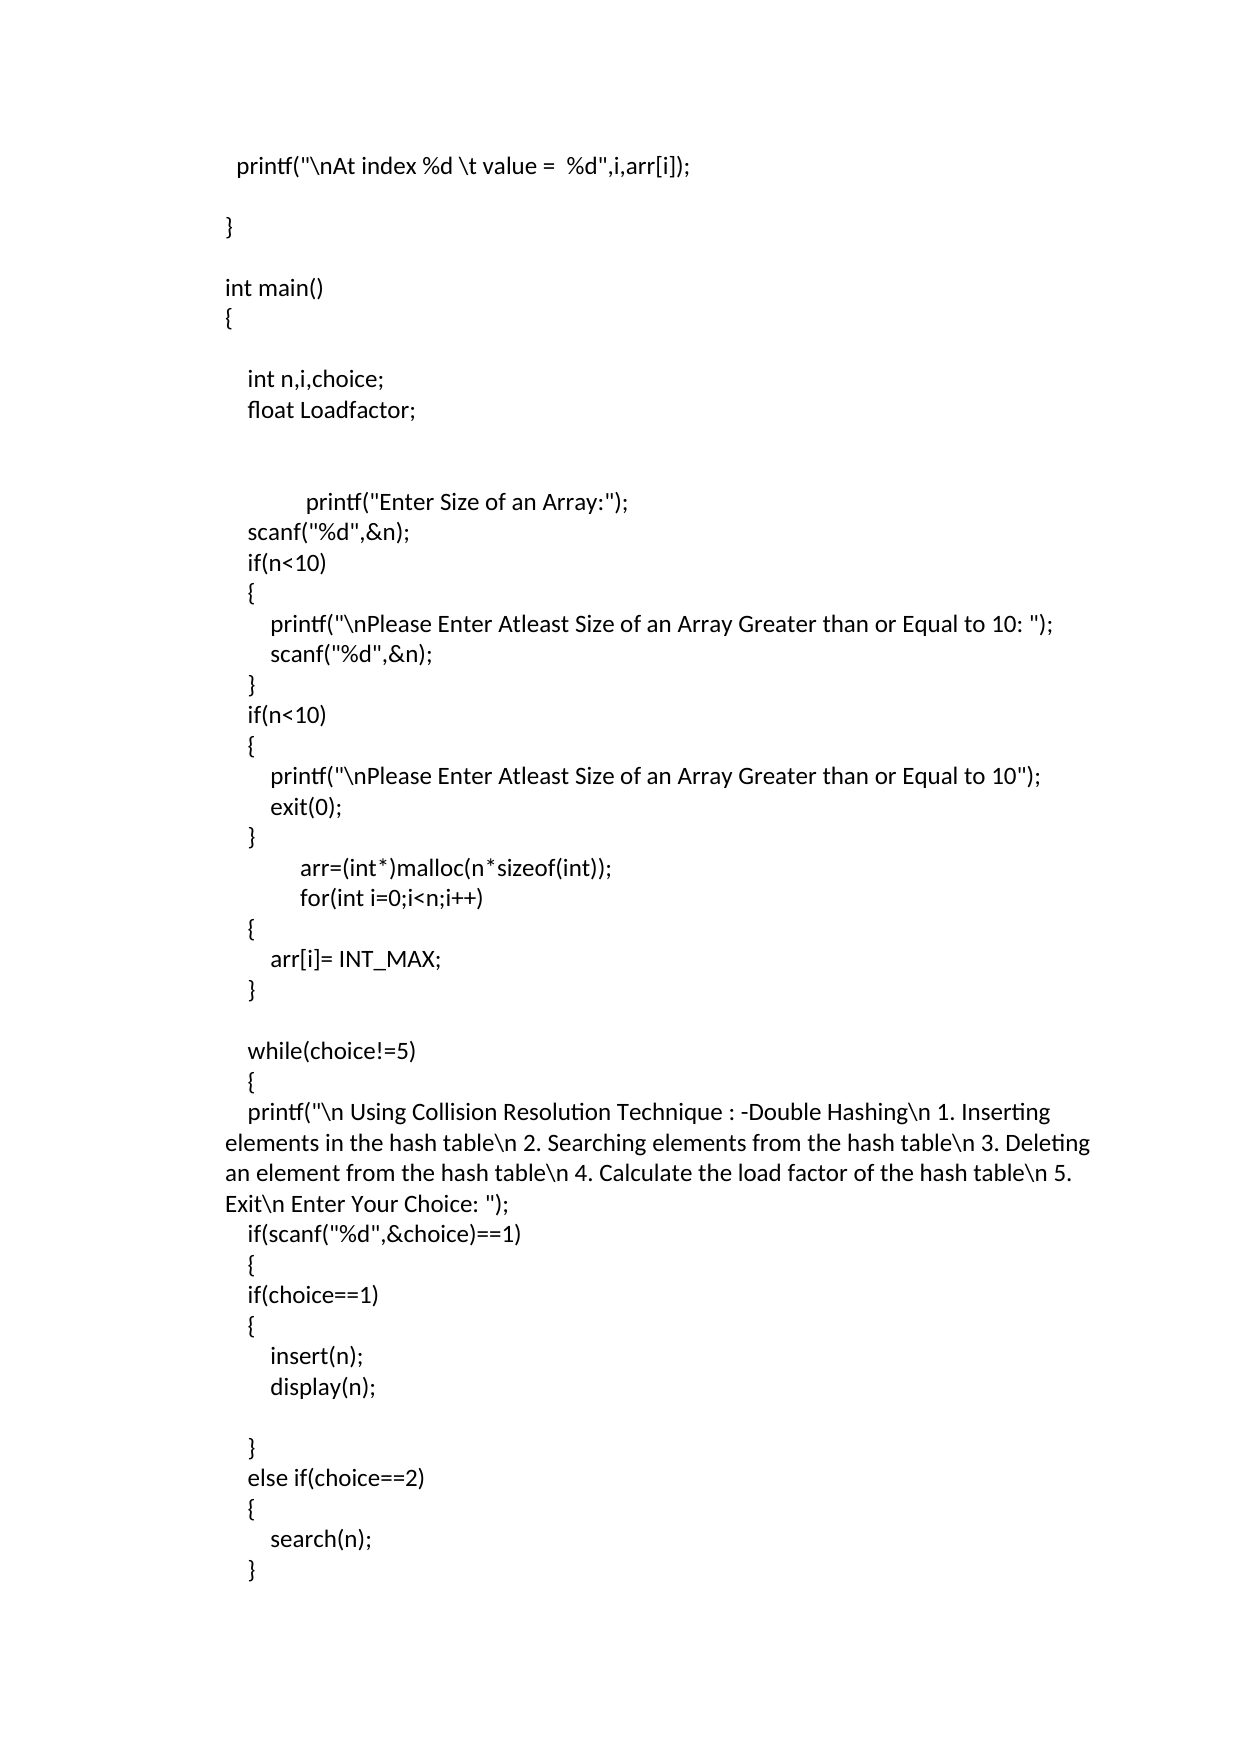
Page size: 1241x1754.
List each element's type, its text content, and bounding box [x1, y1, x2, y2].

text { [225, 913, 1090, 943]
text search(n); [225, 1523, 1090, 1554]
text } [225, 669, 1090, 699]
text display(n); [225, 1371, 1090, 1401]
text if(scanf("%d",&choice)==1) [225, 1218, 1090, 1249]
text { [225, 1310, 1090, 1340]
text if(n<10) [225, 547, 1090, 577]
text scanf("%d",&n); [225, 638, 1090, 669]
text if(choice==1) [225, 1279, 1090, 1310]
text arr[i]= INT_MAX; [225, 943, 1090, 974]
text { [225, 577, 1090, 608]
text printf("\n Using Collision Resolution Technique : -Double Hashing\n 1. Inserting elements in the hash table\n 2. Searching elements from the hash table\n 3. Deleting an element from the hash table\n 4. Calculate the load factor of the hash table\n 5. Exit\n Enter Your Choice: "); [225, 1096, 1090, 1218]
text float Loadfactor; [225, 394, 1090, 425]
text { [225, 303, 1090, 333]
text { [225, 730, 1090, 760]
text } [225, 821, 1090, 852]
text scanf("%d",&n); [225, 516, 1090, 547]
text int main() [225, 272, 1090, 303]
text exit(0); [225, 791, 1090, 821]
text printf("Enter Size of an Array:"); [225, 486, 1090, 516]
text } [225, 211, 1090, 242]
text { [225, 1066, 1090, 1096]
text while(choice!=5) [225, 1035, 1090, 1066]
text printf("\nAt index %d \t value = %d",i,arr[i]); [225, 150, 1090, 181]
text insert(n); [225, 1340, 1090, 1371]
text { [225, 1493, 1090, 1523]
text int n,i,choice; [225, 364, 1090, 394]
text printf("\nPlease Enter Atleast Size of an Array Greater than or Equal to 10: "); [225, 608, 1090, 638]
text } [225, 974, 1090, 1004]
text { [225, 1249, 1090, 1279]
text } [225, 1432, 1090, 1462]
text if(n<10) [225, 699, 1090, 730]
text printf("\nPlease Enter Atleast Size of an Array Greater than or Equal to 10"); [225, 760, 1090, 791]
text else if(choice==2) [225, 1462, 1090, 1493]
text for(int i=0;i<n;i++) [225, 882, 1090, 913]
text arr=(int*)malloc(n*sizeof(int)); [225, 852, 1090, 882]
text } [225, 1554, 1090, 1584]
